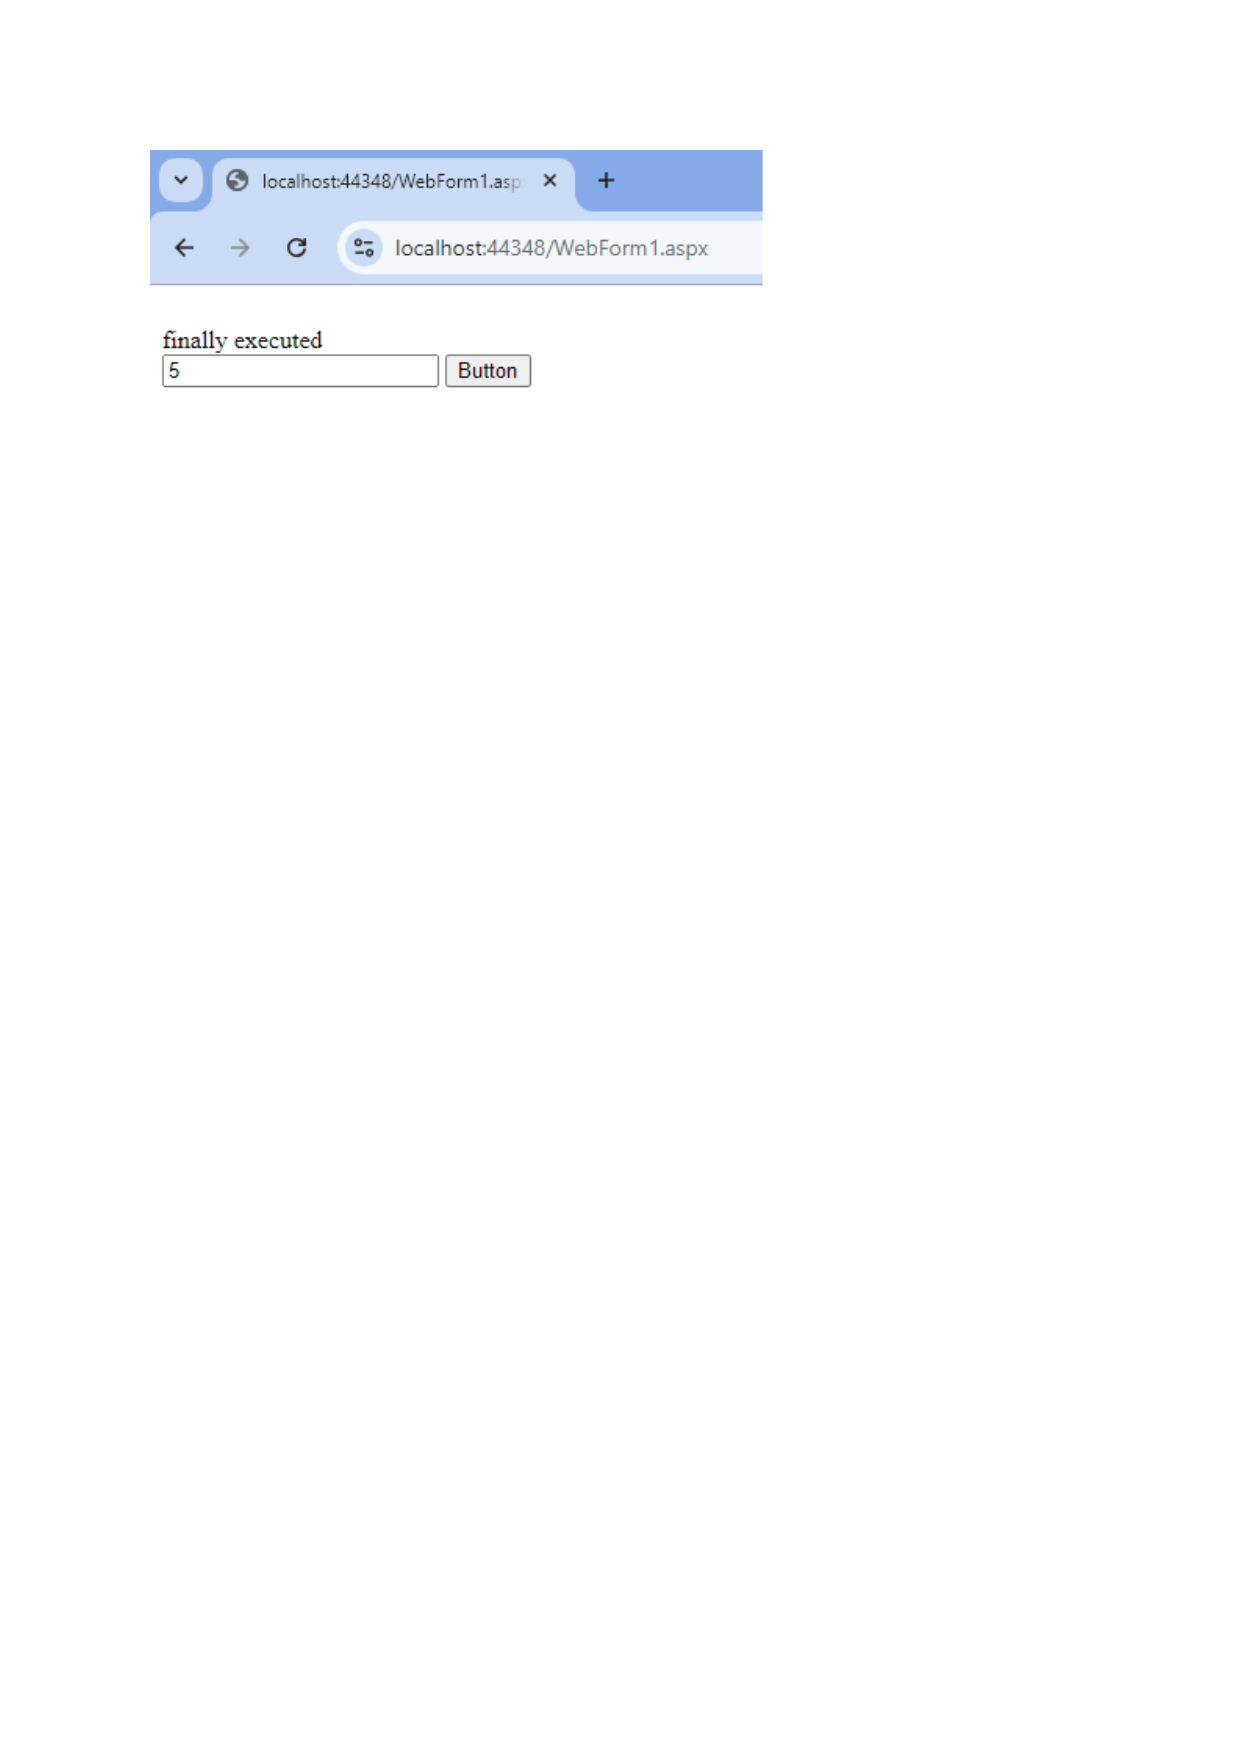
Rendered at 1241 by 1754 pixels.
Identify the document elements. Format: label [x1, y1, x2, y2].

picture [150, 150, 763, 521]
